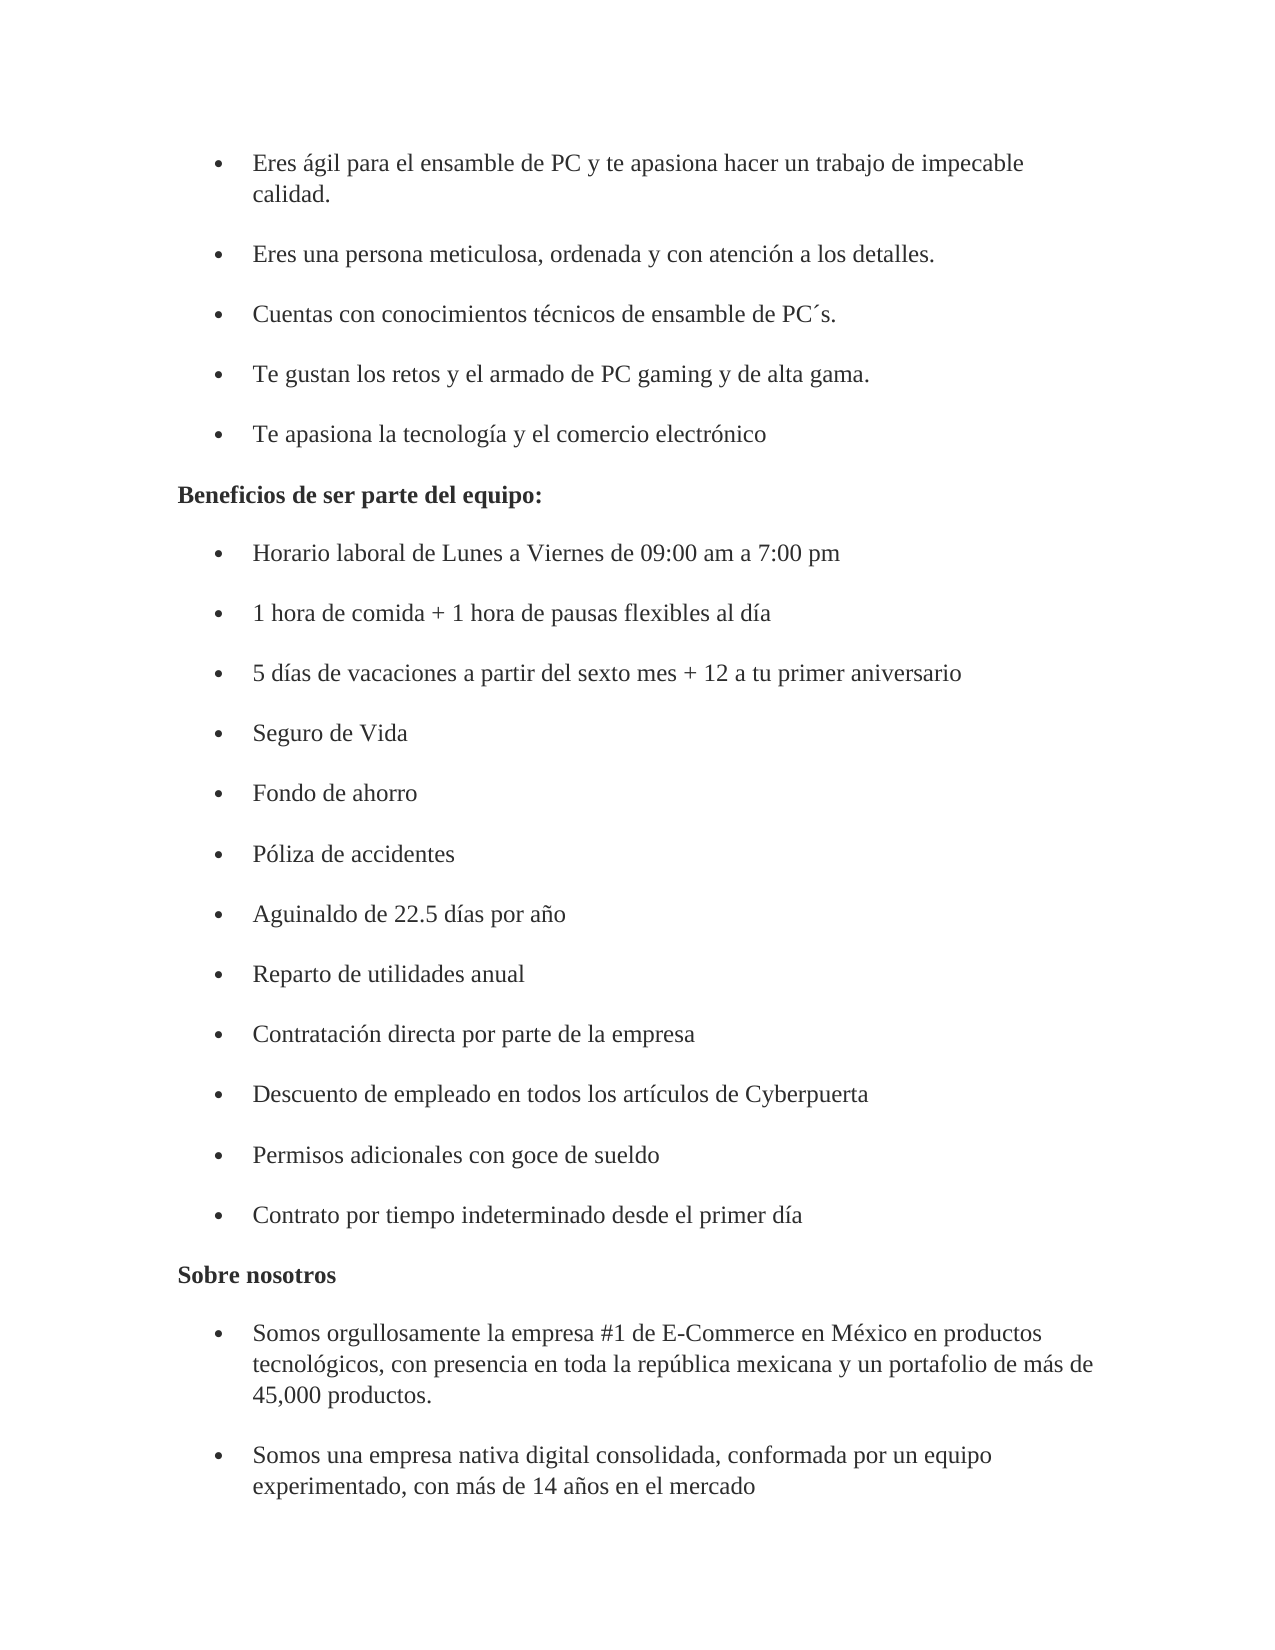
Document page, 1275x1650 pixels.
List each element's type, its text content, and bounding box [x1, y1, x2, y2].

list Fondo de ahorro [215, 778, 1098, 807]
list Eres una persona meticulosa, ordenada y con atención a los detalles. [215, 239, 1098, 268]
list Permisos adicionales con goce de sueldo [215, 1140, 1098, 1168]
list Cuentas con conocimientos técnicos de ensamble de PC´s. [215, 299, 1098, 328]
list Contratación directa por parte de la empresa [215, 1019, 1098, 1048]
list Póliza de accidentes [215, 839, 1098, 867]
list 1 hora de comida + 1 hora de pausas flexibles al día [215, 598, 1098, 627]
list Eres ágil para el ensamble de PC y te apasiona hacer un trabajo de impecable calidad. [215, 148, 1098, 207]
text Beneficios de ser parte del equipo: [177, 480, 1098, 508]
list Seguro de Vida [215, 718, 1098, 747]
list 5 días de vacaciones a partir del sexto mes + 12 a tu primer aniversario [215, 658, 1098, 687]
list Reparto de utilidades anual [215, 959, 1098, 988]
list Somos una empresa nativa digital consolidada, conformada por un equipo experimentado, con más de 14 años en el mercado [215, 1440, 1098, 1500]
list Te gustan los retos y el armado de PC gaming y de alta gama. [215, 359, 1098, 388]
list Descuento de empleado en todos los artículos de Cyberpuerta [215, 1079, 1098, 1108]
list Somos orgullosamente la empresa #1 de E-Commerce en México en productos tecnológicos, con presencia en toda la república mexicana y un portafolio de más de 45,000 productos. [215, 1318, 1098, 1409]
list Aguinaldo de 22.5 días por año [215, 899, 1098, 928]
list Te apasiona la tecnología y el comercio electrónico [215, 419, 1098, 448]
list Contrato por tiempo indeterminado desde el primer día [215, 1200, 1098, 1229]
list Horario laboral de Lunes a Viernes de 09:00 am a 7:00 pm [215, 538, 1098, 566]
text Sobre nosotros [177, 1260, 1098, 1289]
